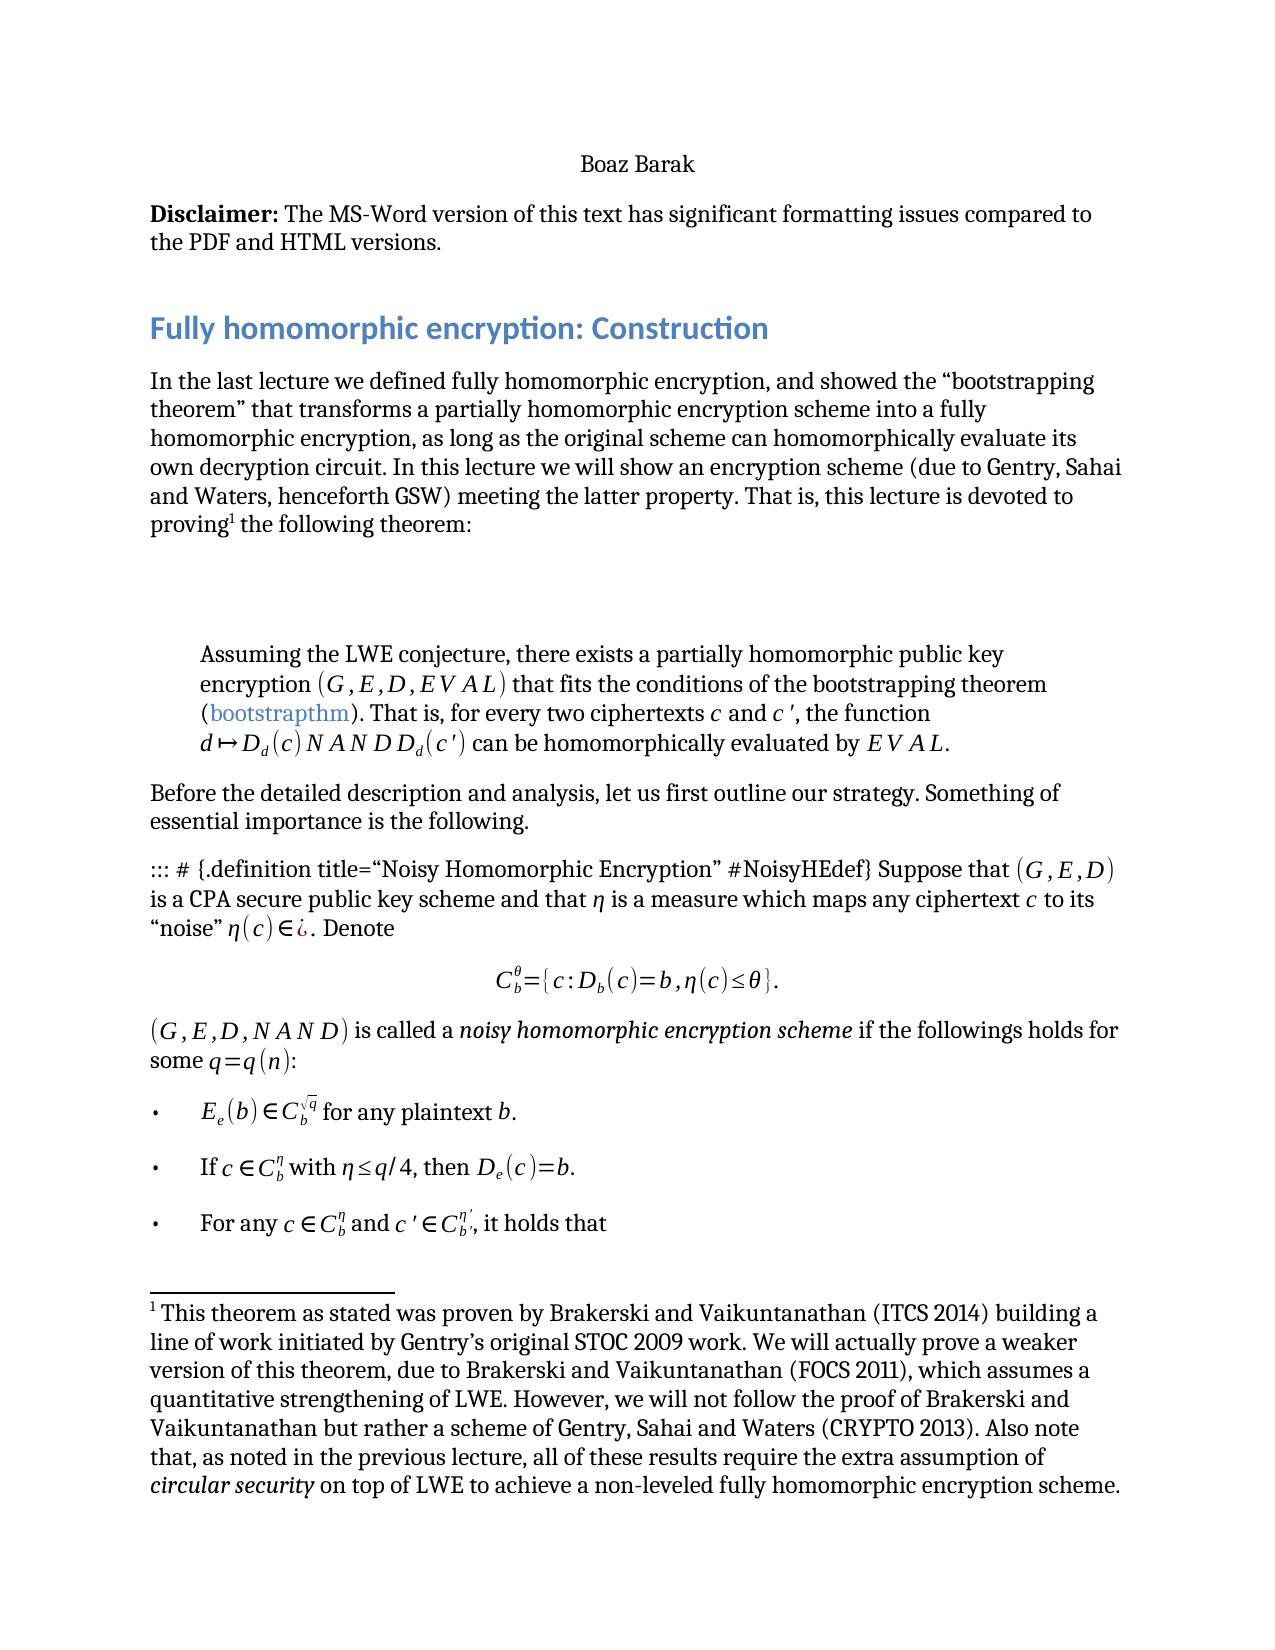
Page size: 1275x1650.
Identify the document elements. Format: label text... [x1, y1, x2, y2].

list If with , then . [150, 1150, 1125, 1185]
text Assuming the LWE conjecture, there exists a partially homomorphic public key encryption that fits the conditions of the bootstrapping theorem (bootstrapthm). That is, for every two ciphertexts and , the function can be homomorphically evaluated by . [200, 640, 1075, 760]
text Before the detailed description and analysis, let us first outline our strategy. Something of essential importance is the following. [150, 778, 1125, 836]
subtitle Fully homomorphic encryption: Construction [150, 307, 1125, 348]
text Disclaimer: The MS-Word version of this text has significant formatting issues compared to the PDF and HTML versions. [150, 199, 1125, 257]
list For any and , it holds that [150, 1206, 1125, 1241]
text is called a noisy homomorphic encryption scheme if the followings holds for some : [150, 1016, 1125, 1076]
text In the last lecture we defined fully homomorphic encryption, and showed the “bootstrapping theorem” that transforms a partially homomorphic encryption scheme into a fully homomorphic encryption, as long as the original scheme can homomorphically evaluate its own decryption circuit. In this lecture we will show an encryption scheme (due to Gentry, Sahai and Waters, henceforth GSW) meeting the latter property. That is, this lecture is devoted to proving the following theorem: [150, 367, 1125, 539]
list for any plaintext . [150, 1094, 1125, 1129]
text Boaz Barak [150, 150, 1125, 179]
text ::: # {.definition title=“Noisy Homomorphic Encryption” #NoisyHEdef} Suppose that is a CPA secure public key scheme and that is a measure which maps any ciphertext to its “noise” Denote [150, 855, 1125, 943]
